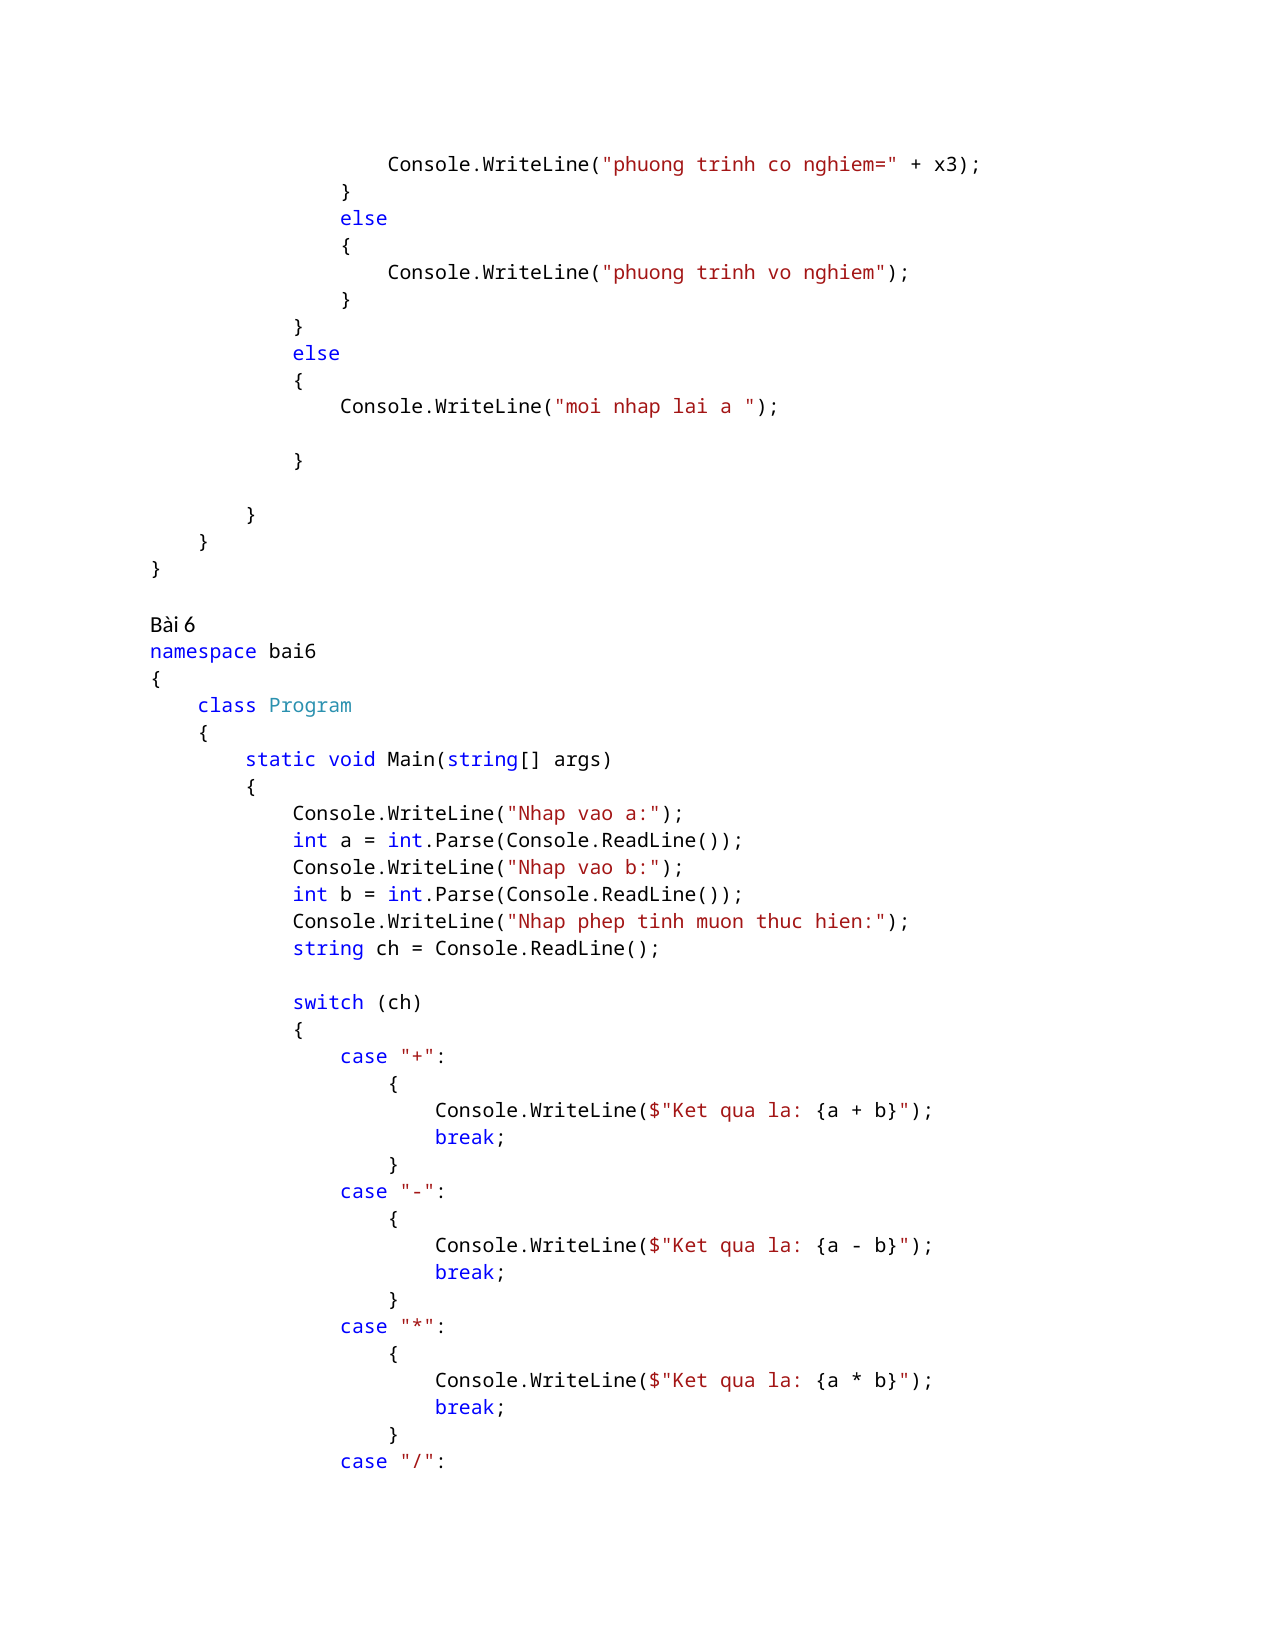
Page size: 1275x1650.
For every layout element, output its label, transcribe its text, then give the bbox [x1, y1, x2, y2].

text int b = int.Parse(Console.ReadLine()); [150, 881, 1125, 907]
text { [150, 1204, 1125, 1231]
text { [150, 1069, 1125, 1096]
text } [150, 555, 1125, 582]
text } [150, 312, 1125, 339]
text case "-": [150, 1177, 1125, 1204]
text else [150, 339, 1125, 366]
text } [150, 501, 1125, 528]
text case "+": [150, 1042, 1125, 1069]
text static void Main(string[] args) [150, 746, 1125, 773]
text Console.WriteLine($"Ket qua la: {a * b}"); [150, 1366, 1125, 1393]
text class Program [150, 692, 1125, 719]
text case "*": [150, 1312, 1125, 1339]
text { [150, 773, 1125, 799]
text case "/": [150, 1447, 1125, 1474]
text namespace bai6 [150, 638, 1125, 665]
text int a = int.Parse(Console.ReadLine()); [150, 827, 1125, 853]
text { [150, 719, 1125, 746]
text switch (ch) [150, 988, 1125, 1015]
text string ch = Console.ReadLine(); [150, 934, 1125, 961]
text { [150, 231, 1125, 258]
text { [150, 1339, 1125, 1366]
text break; [150, 1123, 1125, 1150]
text { [150, 1015, 1125, 1042]
text Console.WriteLine($"Ket qua la: {a - b}"); [150, 1231, 1125, 1258]
text { [150, 366, 1125, 393]
text break; [150, 1393, 1125, 1420]
text } [150, 1150, 1125, 1177]
text } [150, 528, 1125, 555]
text Console.WriteLine("phuong trinh co nghiem=" + x3); [150, 150, 1125, 177]
text } [150, 447, 1125, 474]
text } [150, 1285, 1125, 1312]
text Console.WriteLine("Nhap vao a:"); [150, 799, 1125, 827]
text } [150, 285, 1125, 312]
text { [150, 665, 1125, 692]
text Console.WriteLine("Nhap vao b:"); [150, 853, 1125, 881]
text Bài 6 [150, 610, 1125, 638]
text } [150, 177, 1125, 204]
text Console.WriteLine("phuong trinh vo nghiem"); [150, 258, 1125, 285]
text Console.WriteLine($"Ket qua la: {a + b}"); [150, 1096, 1125, 1123]
text Console.WriteLine("Nhap phep tinh muon thuc hien:"); [150, 907, 1125, 934]
text } [150, 1420, 1125, 1447]
text break; [150, 1258, 1125, 1285]
text Console.WriteLine("moi nhap lai a "); [150, 393, 1125, 420]
text else [150, 204, 1125, 231]
